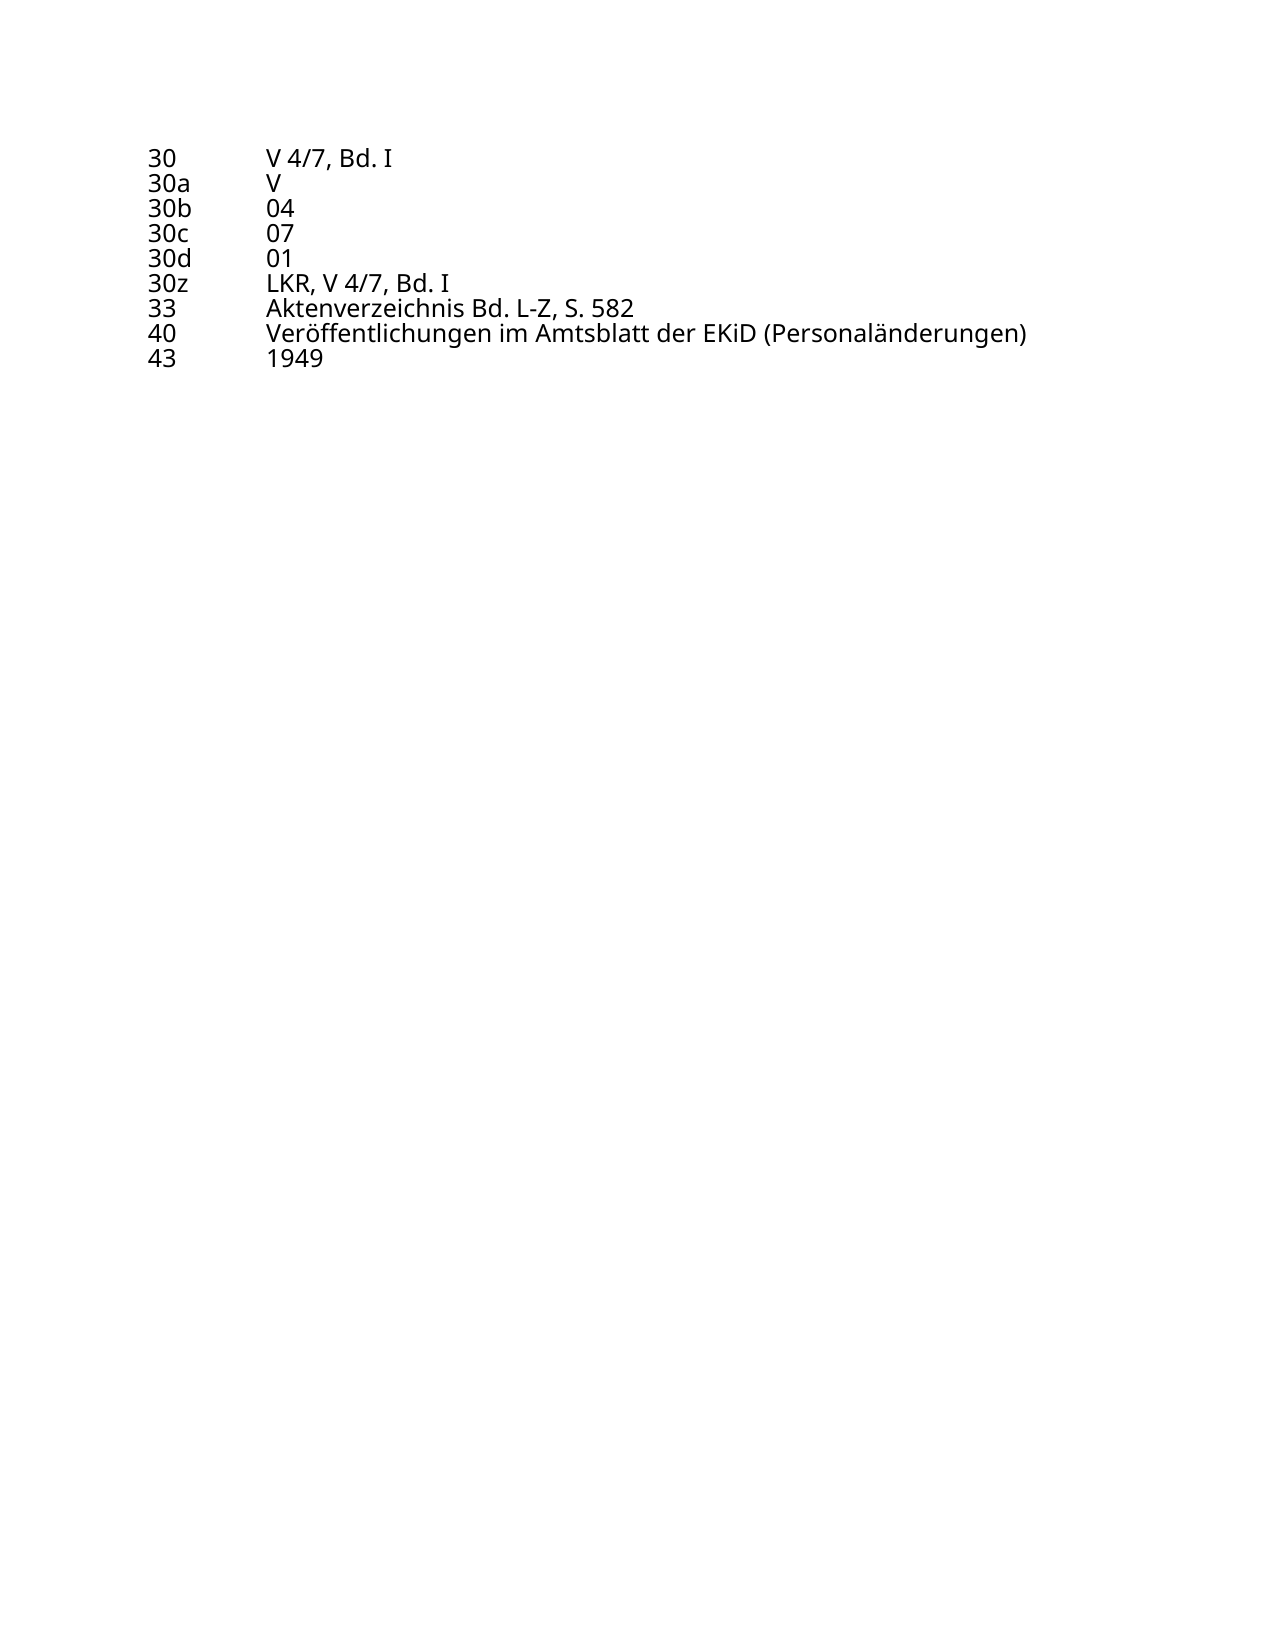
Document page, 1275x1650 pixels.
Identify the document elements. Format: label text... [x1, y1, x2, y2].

text 30a V [148, 173, 1127, 198]
text 43 1949 [148, 348, 1127, 373]
text 33 Aktenverzeichnis Bd. L-Z, S. 582 [148, 298, 1127, 323]
text 30 V 4/7, Bd. I [148, 148, 1127, 173]
text 30c 07 [148, 223, 1127, 248]
text 40 Veröffentlichungen im s[Amtsblatt der E<vangelischen>K<irche>i<n>D<eutschland>]s (Personaländerungen) [148, 323, 1127, 348]
text 30d 01 [148, 248, 1127, 273]
text 30z LKR, V 4/7, Bd. I [148, 273, 1127, 298]
text 30b 04 [148, 198, 1127, 223]
